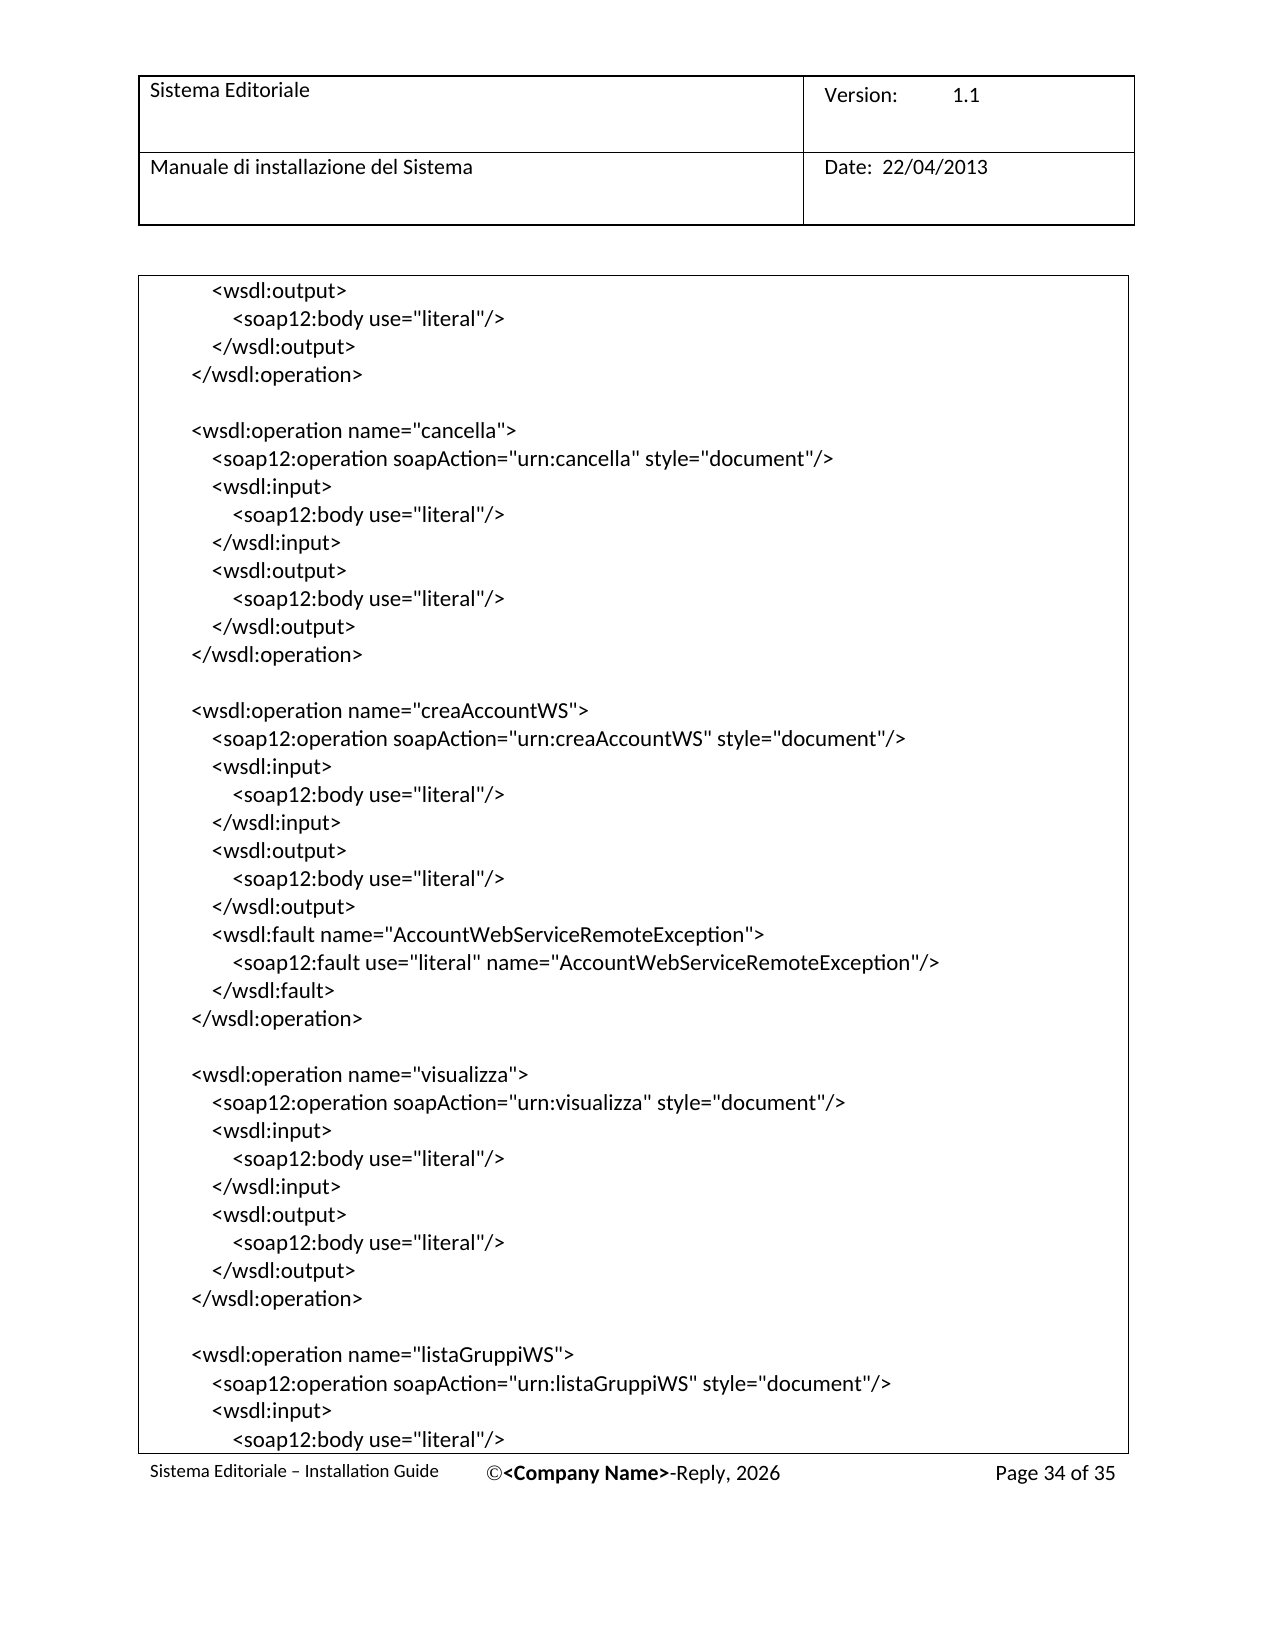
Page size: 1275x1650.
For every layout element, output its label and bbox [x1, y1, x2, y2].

table_header [139, 276, 1128, 1453]
